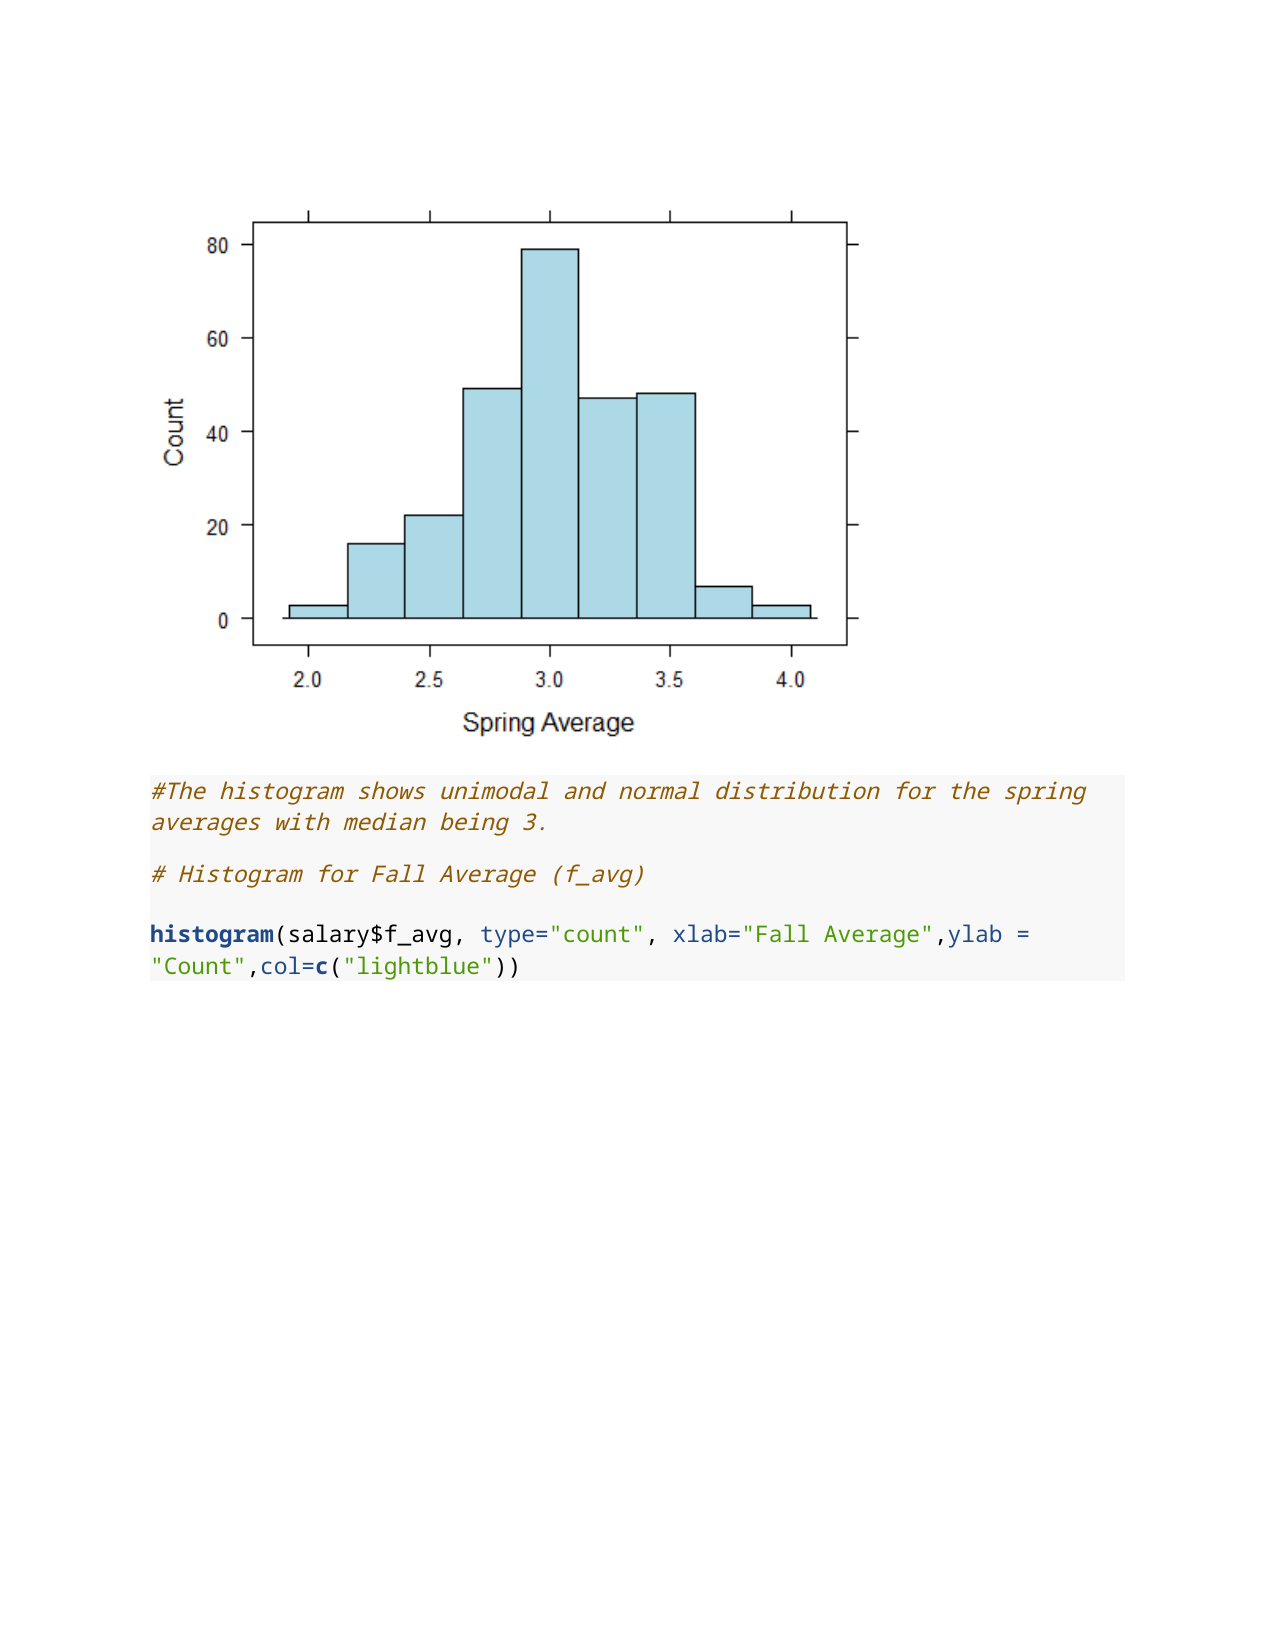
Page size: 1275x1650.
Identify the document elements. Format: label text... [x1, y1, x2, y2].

text # Histogram for Fall Average (f_avg) histogram(salary$f_avg, type="count", xlab="Fall Average",ylab = "Count",col=c("lightblue")) [150, 858, 1125, 981]
text #The histogram shows unimodal and normal distribution for the spring averages with median being 3. [549, 775, 1125, 838]
picture [150, 150, 908, 757]
